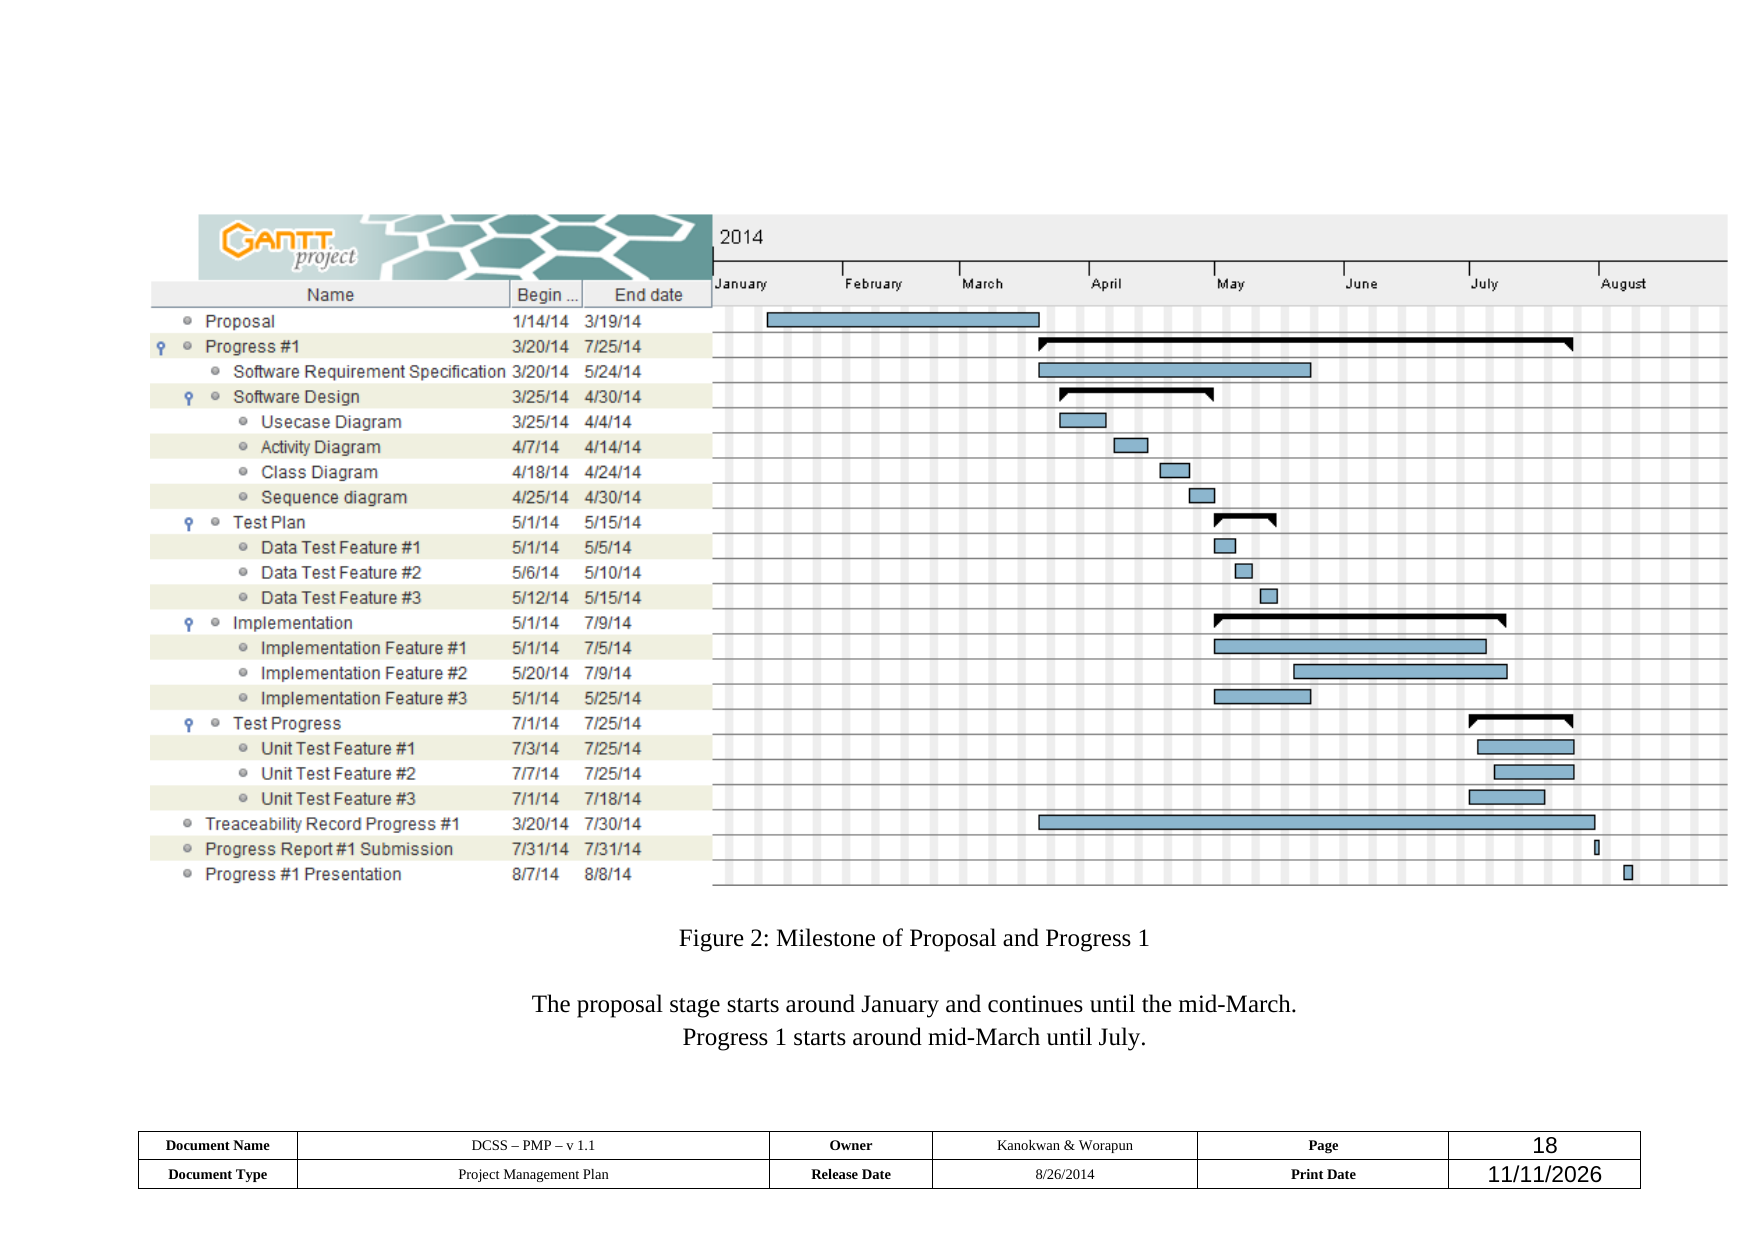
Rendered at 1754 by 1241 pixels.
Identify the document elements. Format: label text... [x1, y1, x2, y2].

text Figure 2: Milestone of Proposal and Progress 1 [225, 923, 1604, 952]
text The proposal stage starts around January and continues until the mid-March. [225, 989, 1604, 1018]
text Progress 1 starts around mid-March until July. [225, 1022, 1604, 1051]
picture [150, 150, 1728, 886]
